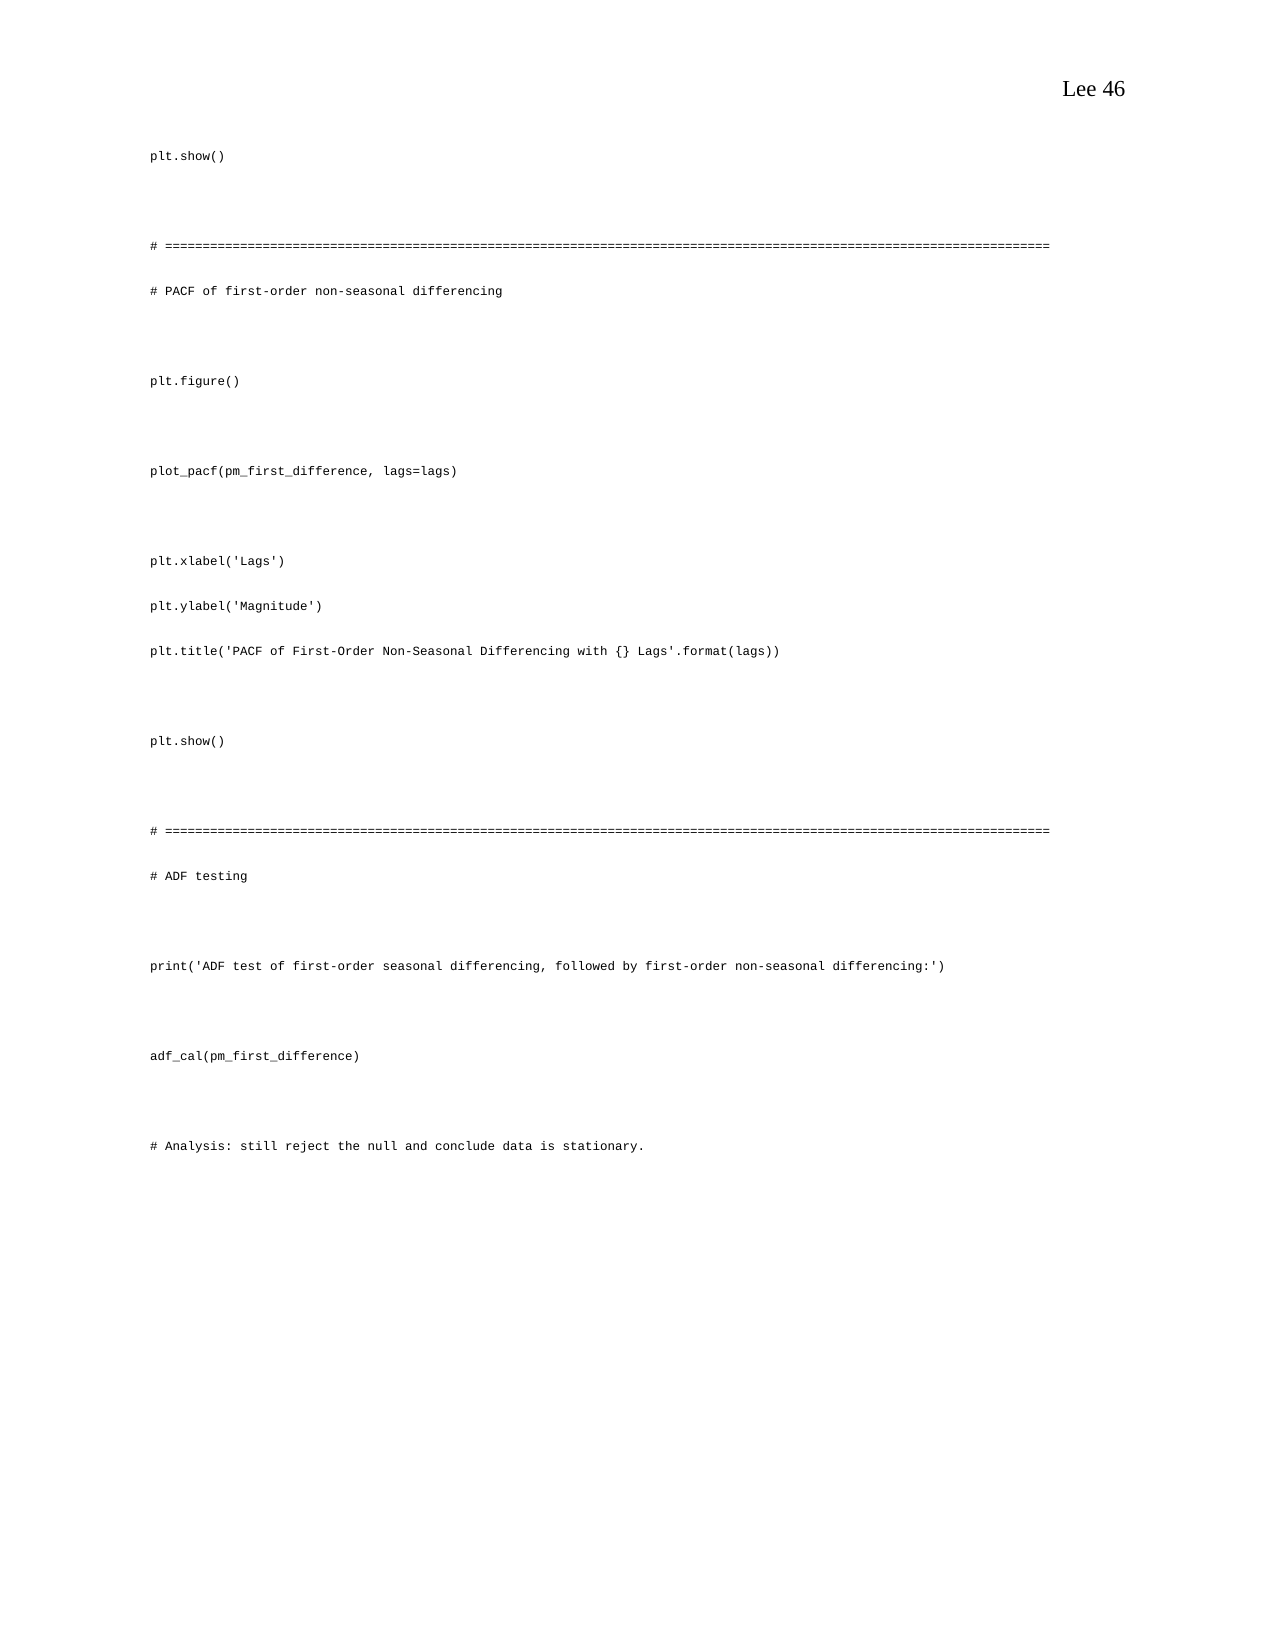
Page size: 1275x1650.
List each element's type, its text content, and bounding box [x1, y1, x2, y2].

text plt.ylabel('Magnitude') [150, 600, 1125, 614]
text print('ADF test of first-order seasonal differencing, followed by first-order non-seasonal differencing:') [150, 960, 1125, 974]
text plt.title('PACF of First-Order Non-Seasonal Differencing with {} Lags'.format(lags)) [150, 645, 1125, 659]
text # ====================================================================================================================== [150, 825, 1125, 839]
text # Analysis: still reject the null and conclude data is stationary. [150, 1140, 1125, 1154]
text # ====================================================================================================================== [150, 240, 1125, 254]
text plt.figure() [150, 375, 1125, 389]
text plt.xlabel('Lags') [150, 555, 1125, 569]
text plt.show() [150, 735, 1125, 749]
text # PACF of first-order non-seasonal differencing [150, 285, 1125, 299]
text plt.show() [150, 150, 1125, 164]
text # ADF testing [150, 870, 1125, 884]
text plot_pacf(pm_first_difference, lags=lags) [150, 465, 1125, 479]
text adf_cal(pm_first_difference) [150, 1050, 1125, 1064]
